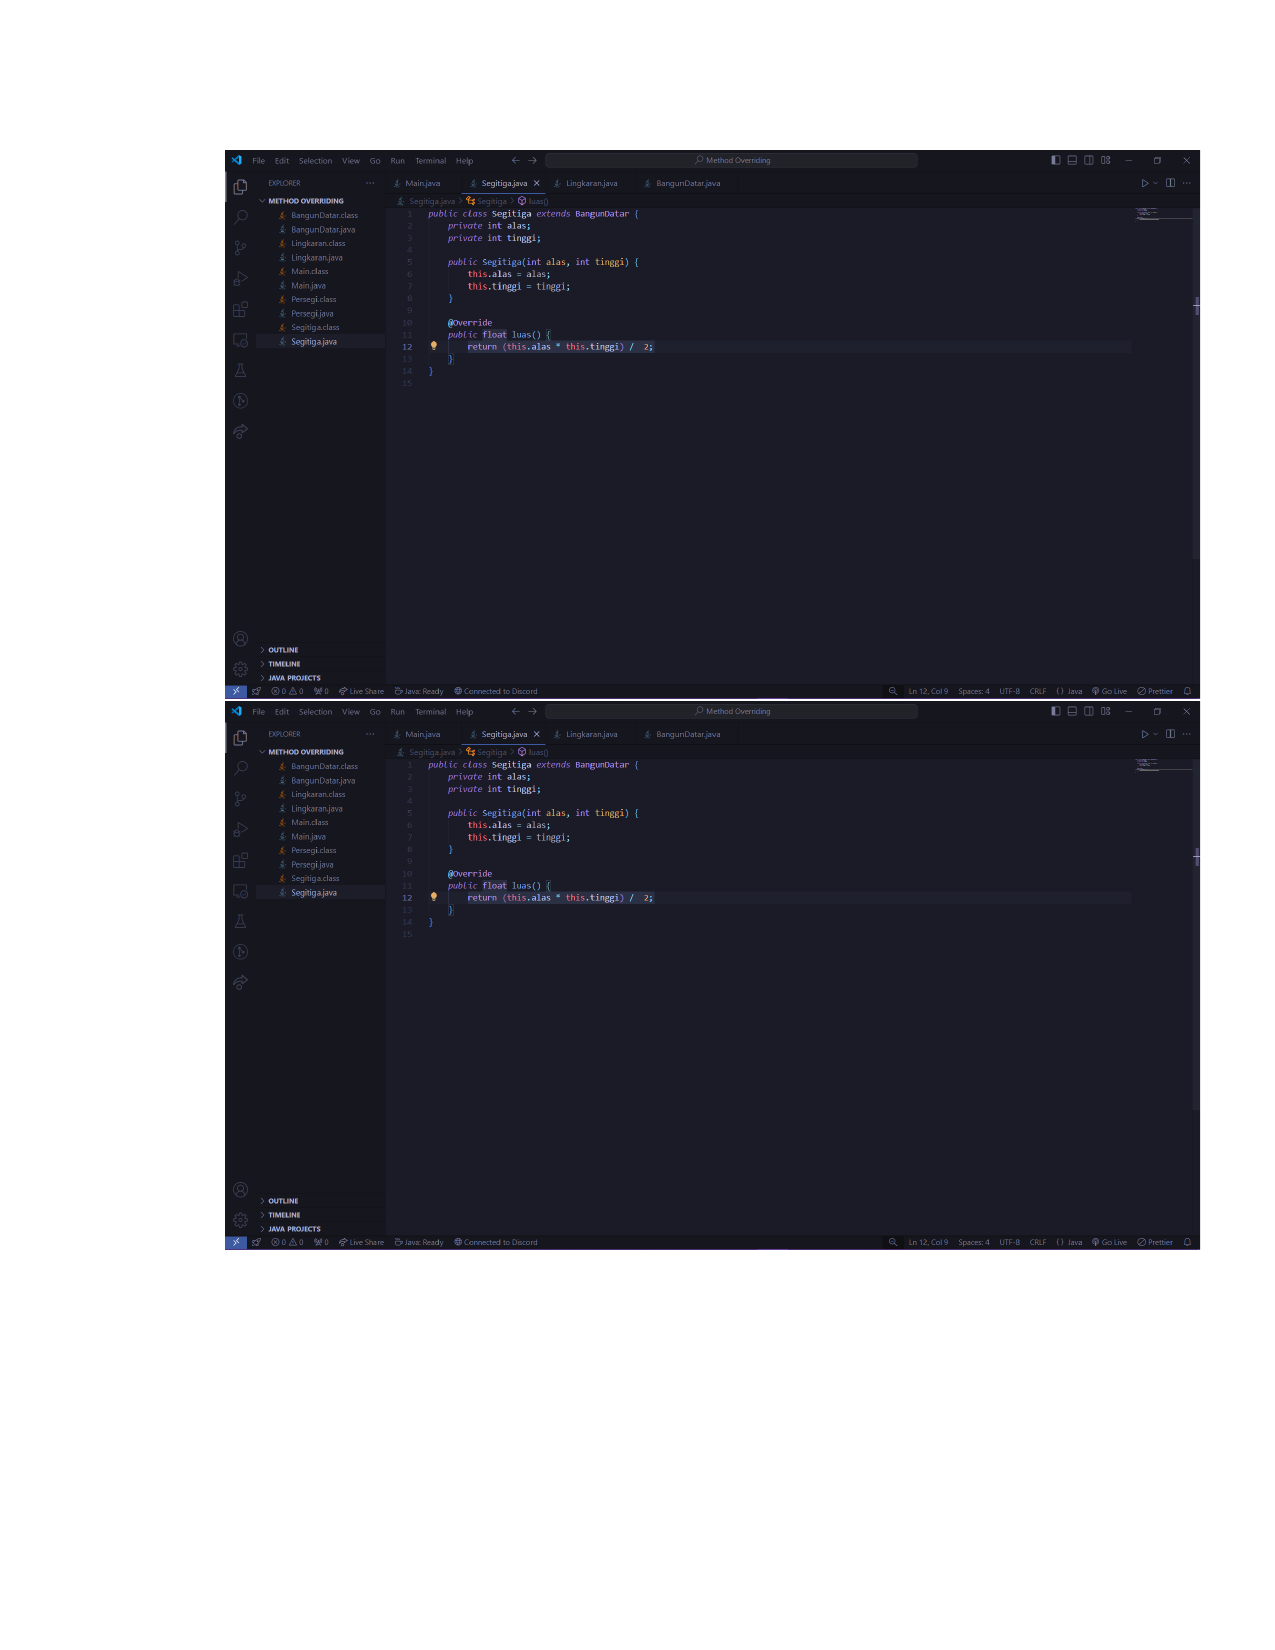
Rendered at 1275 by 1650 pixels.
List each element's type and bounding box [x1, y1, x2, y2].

picture [225, 150, 1200, 699]
picture [225, 701, 1200, 1250]
